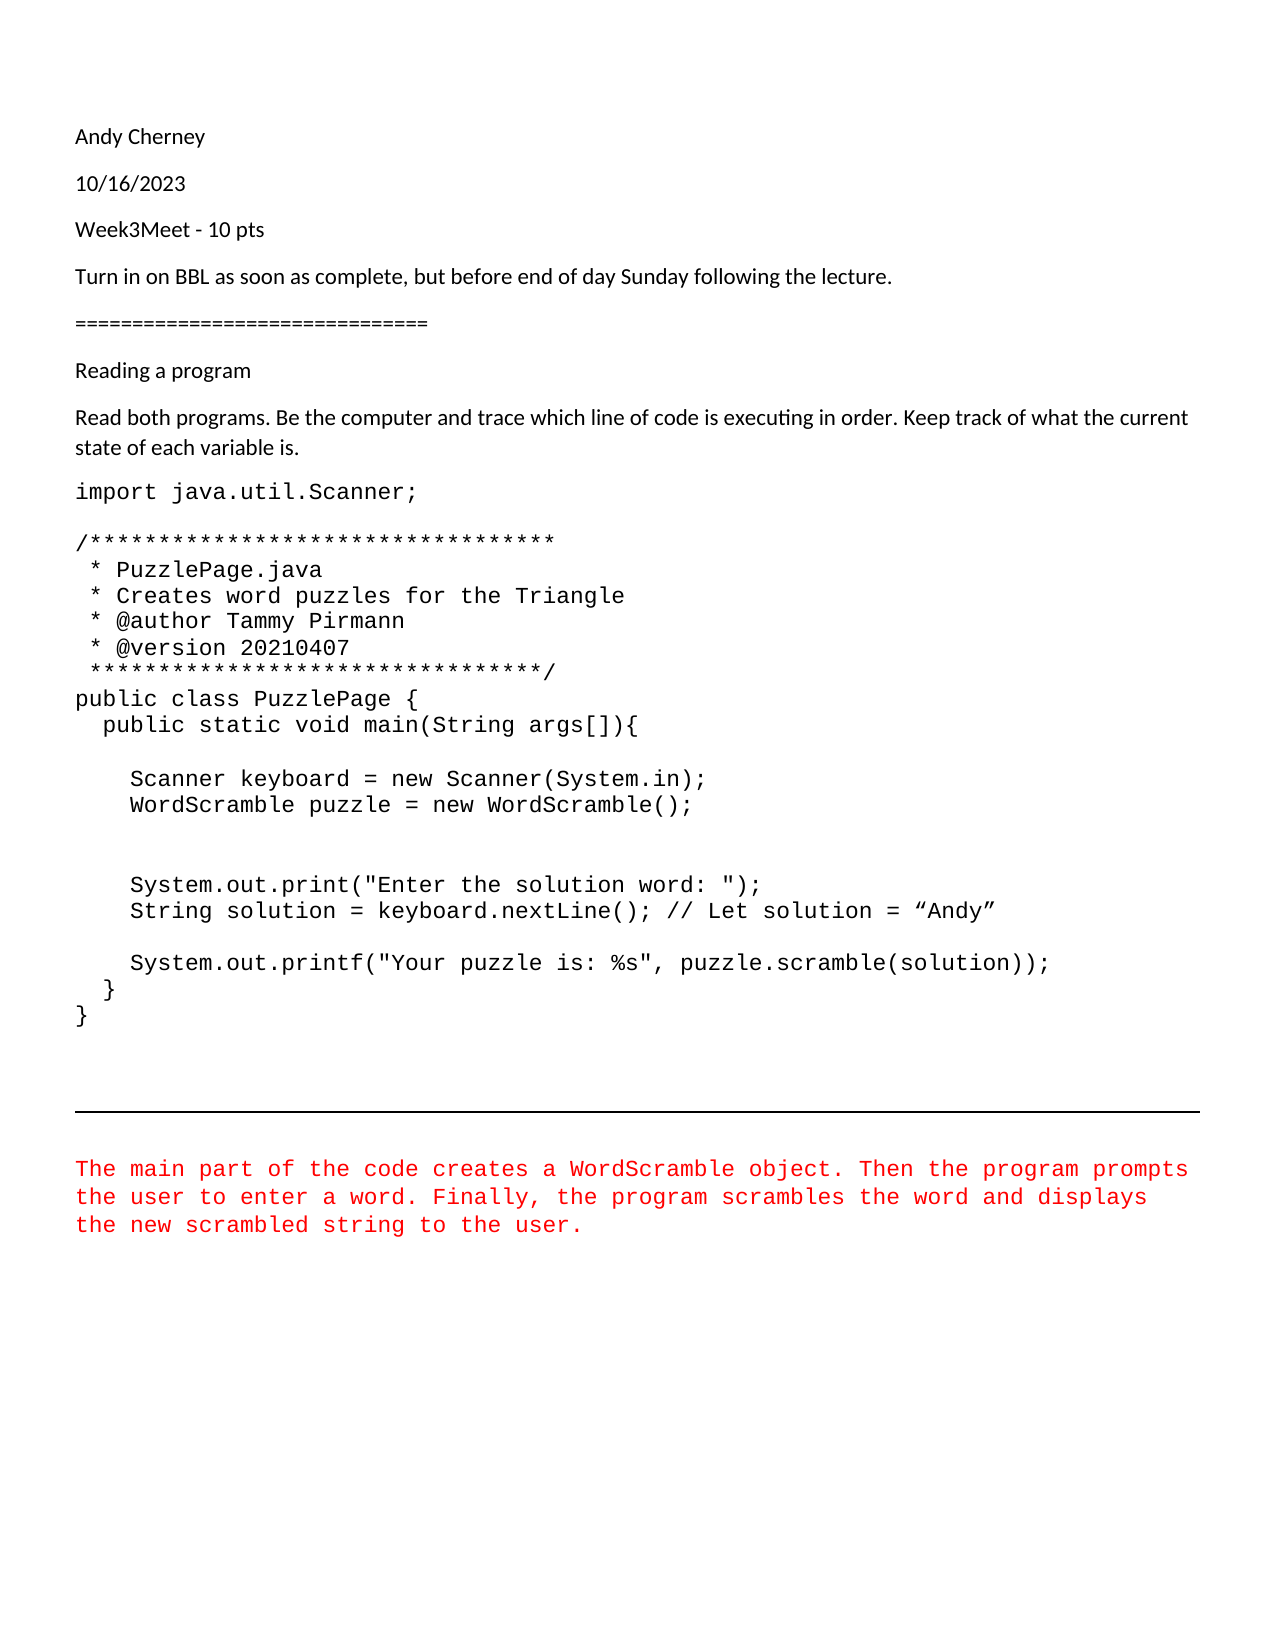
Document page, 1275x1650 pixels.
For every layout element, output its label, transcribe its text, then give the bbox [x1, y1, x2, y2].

text Week3Meet - 10 pts [75, 216, 1200, 244]
text * @version 20210407 [75, 636, 1200, 662]
text =============================== [75, 309, 1200, 337]
text Scanner keyboard = new Scanner(System.in); [75, 768, 1200, 793]
text /********************************** [75, 532, 1200, 558]
text System.out.printf("Your puzzle is: %s", puzzle.scramble(solution)); [75, 951, 1200, 977]
text System.out.print("Enter the solution word: "); [75, 873, 1200, 899]
text WordScramble puzzle = new WordScramble(); [75, 793, 1200, 819]
text Andy Cherney [75, 122, 1200, 150]
text Turn in on BBL as soon as complete, but before end of day Sunday following the lecture. [75, 262, 1200, 291]
text *********************************/ [75, 662, 1200, 688]
text public static void main(String args[]){ [75, 714, 1200, 739]
text The main part of the code creates a WordScramble object. Then the program prompts the user to enter a word. Finally, the program scrambles the word and displays the new scrambled string to the user. [75, 1157, 1200, 1239]
text String solution = keyboard.nextLine(); // Let solution = “Andy” [75, 899, 1200, 925]
text * @author Tammy Pirmann [75, 610, 1200, 636]
text import java.util.Scanner; [75, 480, 1200, 506]
text Read both programs. Be the computer and trace which line of code is executing in order. Keep track of what the current state of each variable is. [75, 403, 1200, 461]
text } [75, 1003, 1200, 1029]
text 10/16/2023 [75, 169, 1200, 197]
text public class PuzzlePage { [75, 688, 1200, 714]
text } [75, 977, 1200, 1003]
text Reading a program [75, 356, 1200, 384]
text * Creates word puzzles for the Triangle [75, 584, 1200, 610]
text * PuzzlePage.java [75, 558, 1200, 584]
